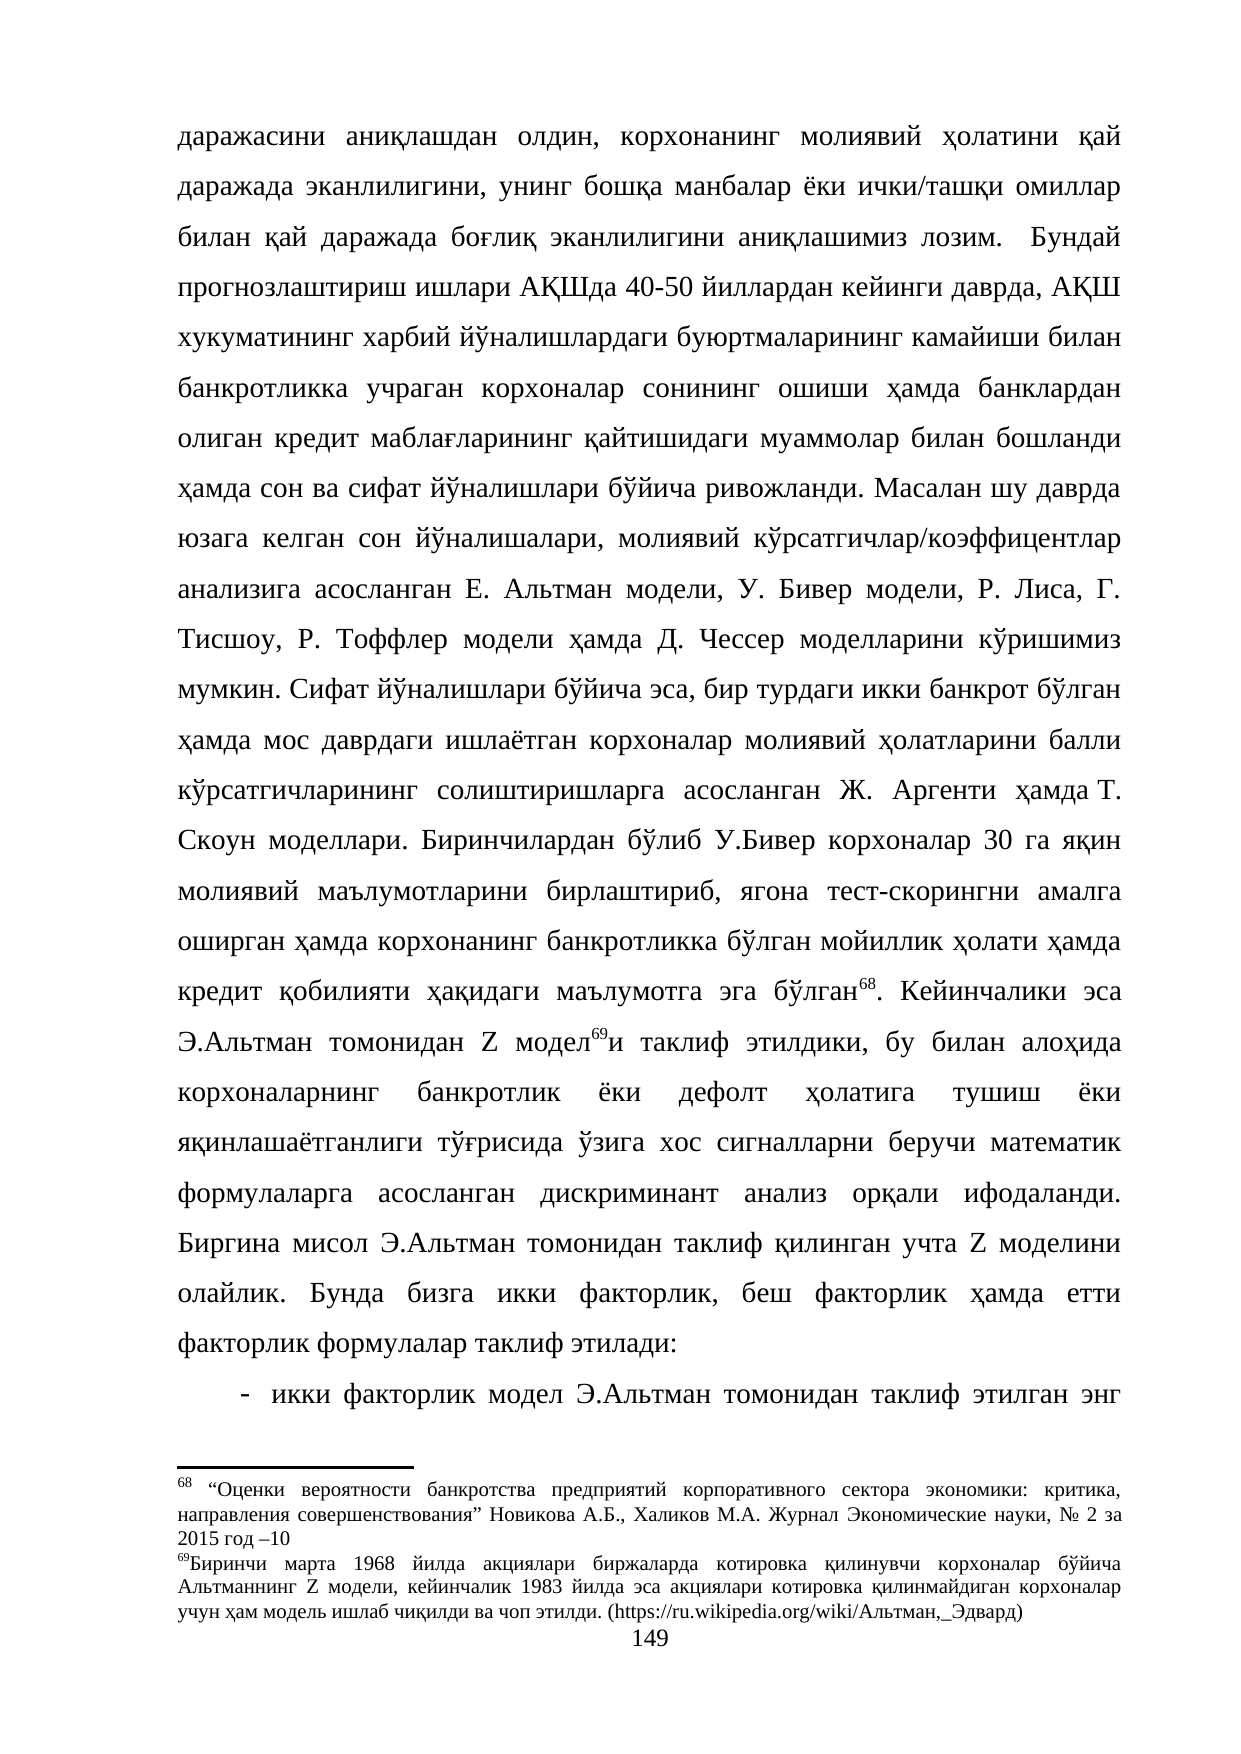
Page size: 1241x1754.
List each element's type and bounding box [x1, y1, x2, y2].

text [177, 118, 1122, 1359]
list [177, 1376, 1122, 1412]
